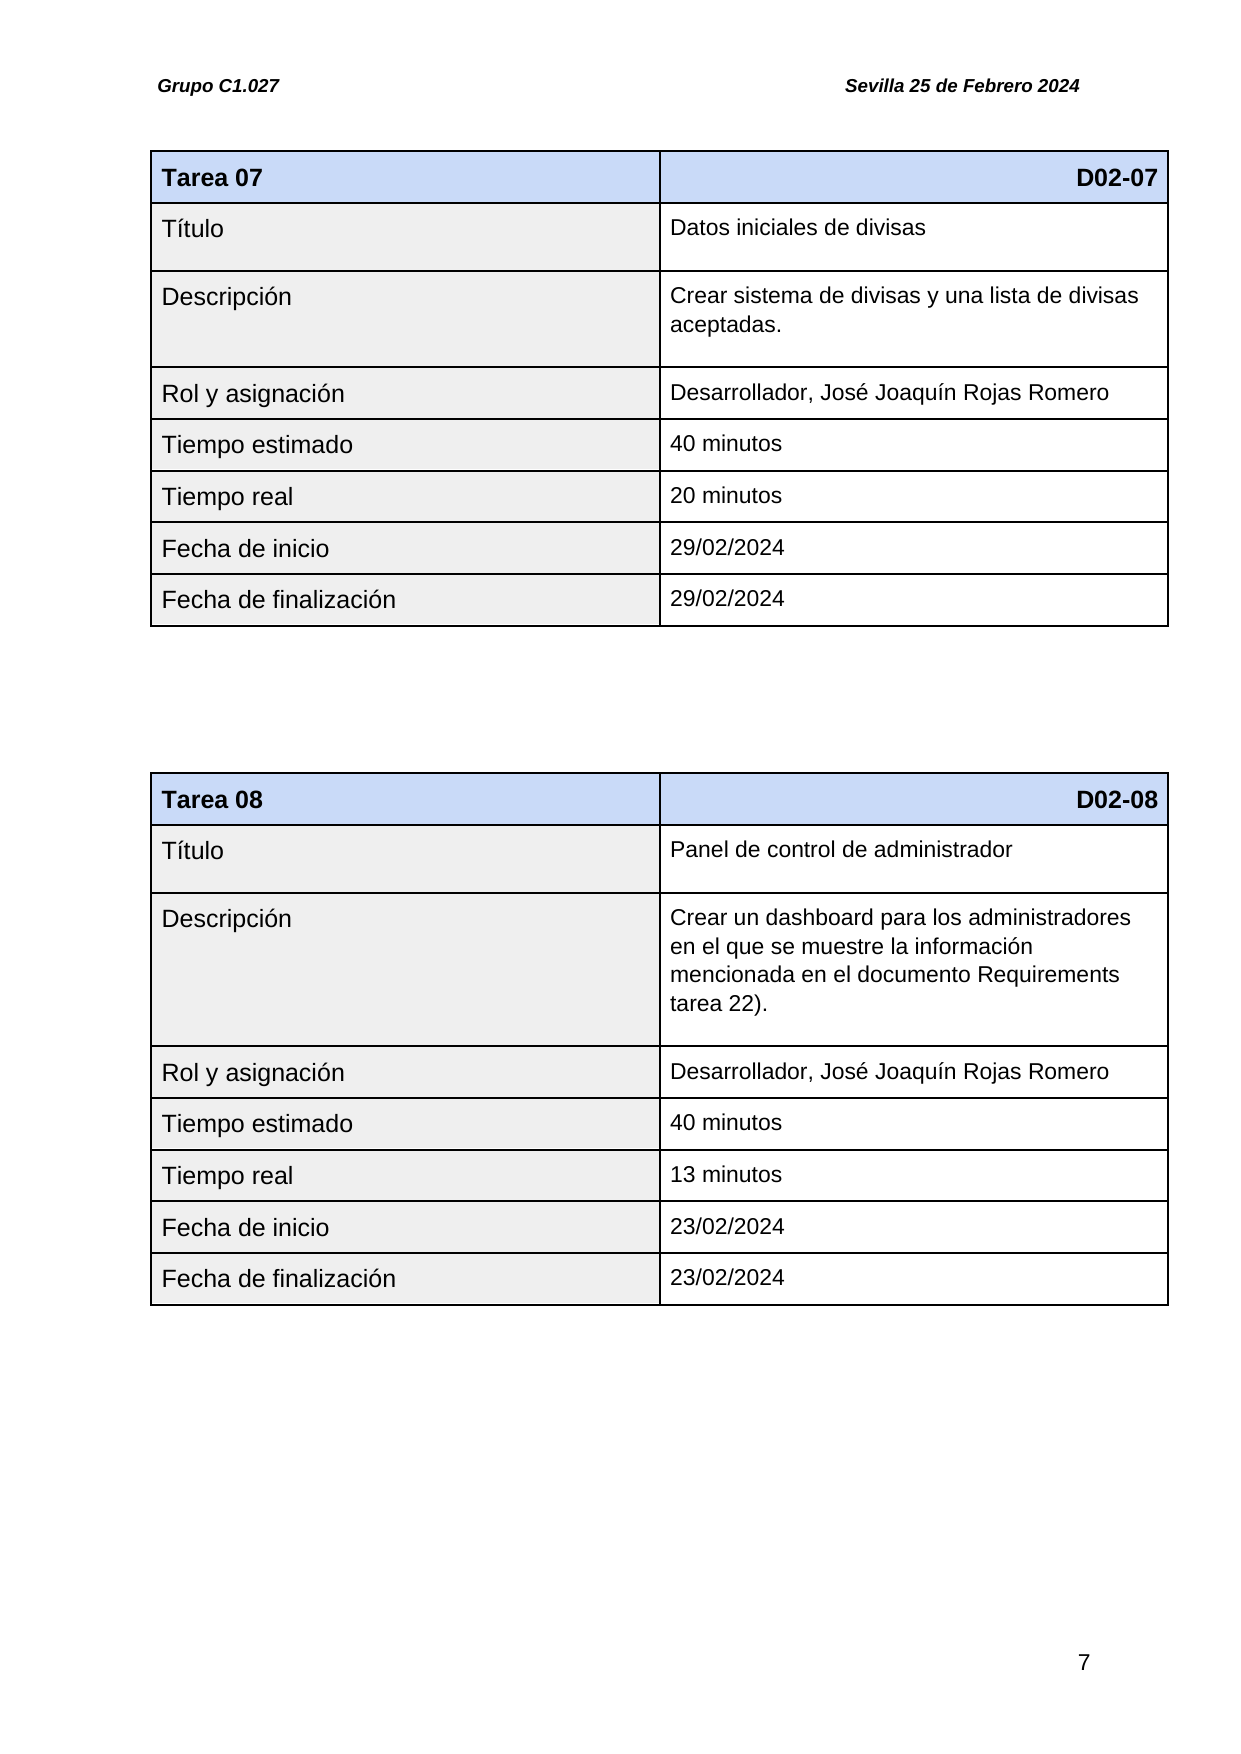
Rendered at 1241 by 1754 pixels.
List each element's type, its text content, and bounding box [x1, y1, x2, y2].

table_cell 29/02/2024 [661, 575, 1167, 624]
table_cell Fecha de inicio [152, 1202, 659, 1252]
table_cell Título [152, 826, 659, 892]
table_header D02-07 [661, 152, 1167, 202]
table_header D02-08 [661, 774, 1167, 824]
table_cell Fecha de finalización [152, 575, 659, 624]
table_cell Descripción [152, 272, 659, 366]
table_cell Rol y asignación [152, 368, 659, 418]
table_cell Descripción [152, 894, 659, 1045]
table_cell Datos iniciales de divisas [661, 204, 1167, 270]
table_cell Tiempo estimado [152, 420, 659, 469]
table_cell Tiempo real [152, 1151, 659, 1200]
table_cell 13 minutos [661, 1151, 1167, 1200]
table_cell 40 minutos [661, 420, 1167, 469]
table_cell 23/02/2024 [661, 1254, 1167, 1303]
table_cell Tiempo estimado [152, 1099, 659, 1148]
table_header Tarea 08 [152, 774, 659, 824]
table_cell Tiempo real [152, 472, 659, 521]
table_cell 40 minutos [661, 1099, 1167, 1148]
table_cell Crear sistema de divisas y una lista de divisas aceptadas. [661, 272, 1167, 366]
table_cell Crear un dashboard para los administradores en el que se muestre la información mencionada en el documento Requirements tarea 22). [661, 894, 1167, 1045]
table_cell 29/02/2024 [661, 523, 1167, 573]
table_cell Fecha de inicio [152, 523, 659, 573]
table_cell Desarrollador, José Joaquín Rojas Romero [661, 1047, 1167, 1097]
table_cell Desarrollador, José Joaquín Rojas Romero [661, 368, 1167, 418]
table_cell Título [152, 204, 659, 270]
table_cell Rol y asignación [152, 1047, 659, 1097]
table_cell Panel de control de administrador [661, 826, 1167, 892]
table_cell 23/02/2024 [661, 1202, 1167, 1252]
table_cell 20 minutos [661, 472, 1167, 521]
table_cell Fecha de finalización [152, 1254, 659, 1303]
table_header Tarea 07 [152, 152, 659, 202]
